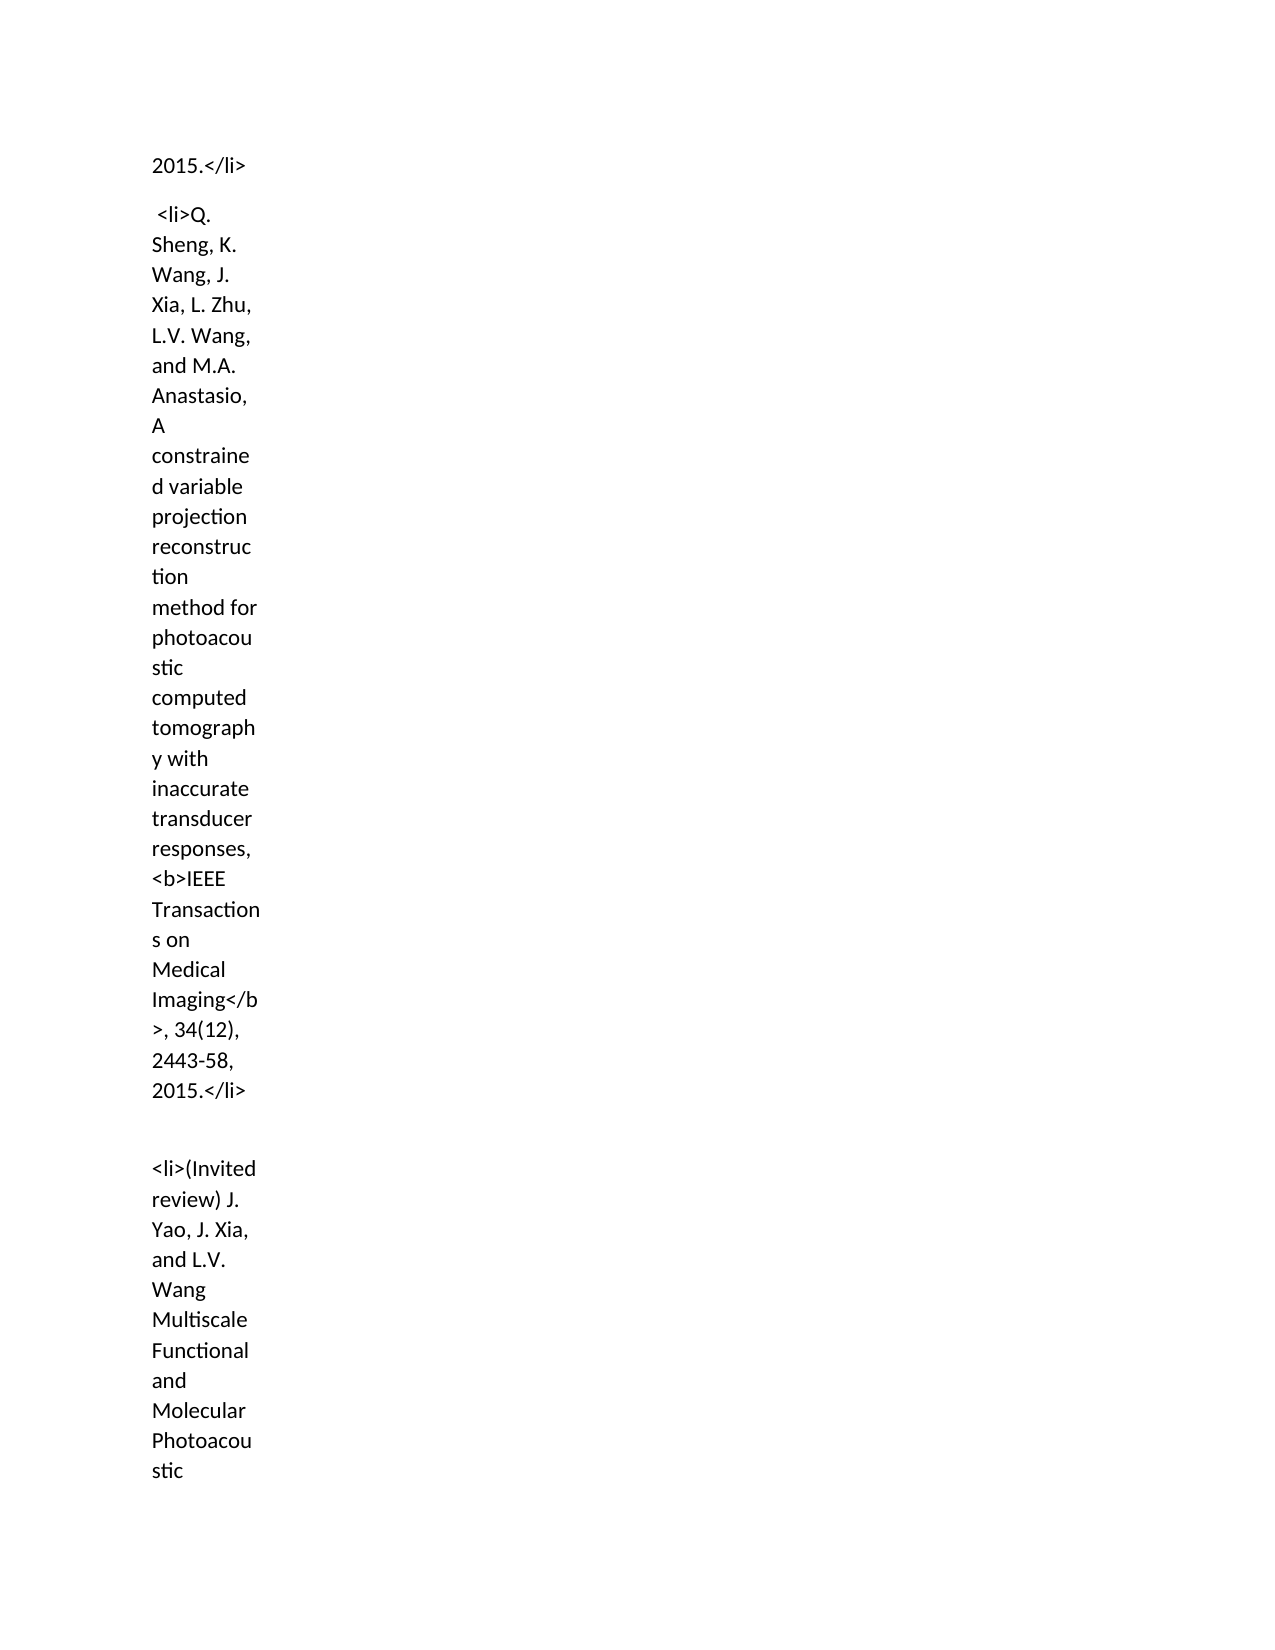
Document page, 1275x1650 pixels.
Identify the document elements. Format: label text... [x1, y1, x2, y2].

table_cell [150, 150, 262, 198]
table_cell <li>Q. Sheng, K. Wang, J. Xia, L. Zhu, L.V. Wang, and M.A. Anastasio, A constrained variable projection reconstruction method for photoacoustic computed tomography with inaccurate transducer responses, <b>IEEE Transactions on Medical Imaging</b>, 34(12), 2443-58, 2015.</li> [150, 198, 262, 1123]
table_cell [150, 1123, 262, 1484]
